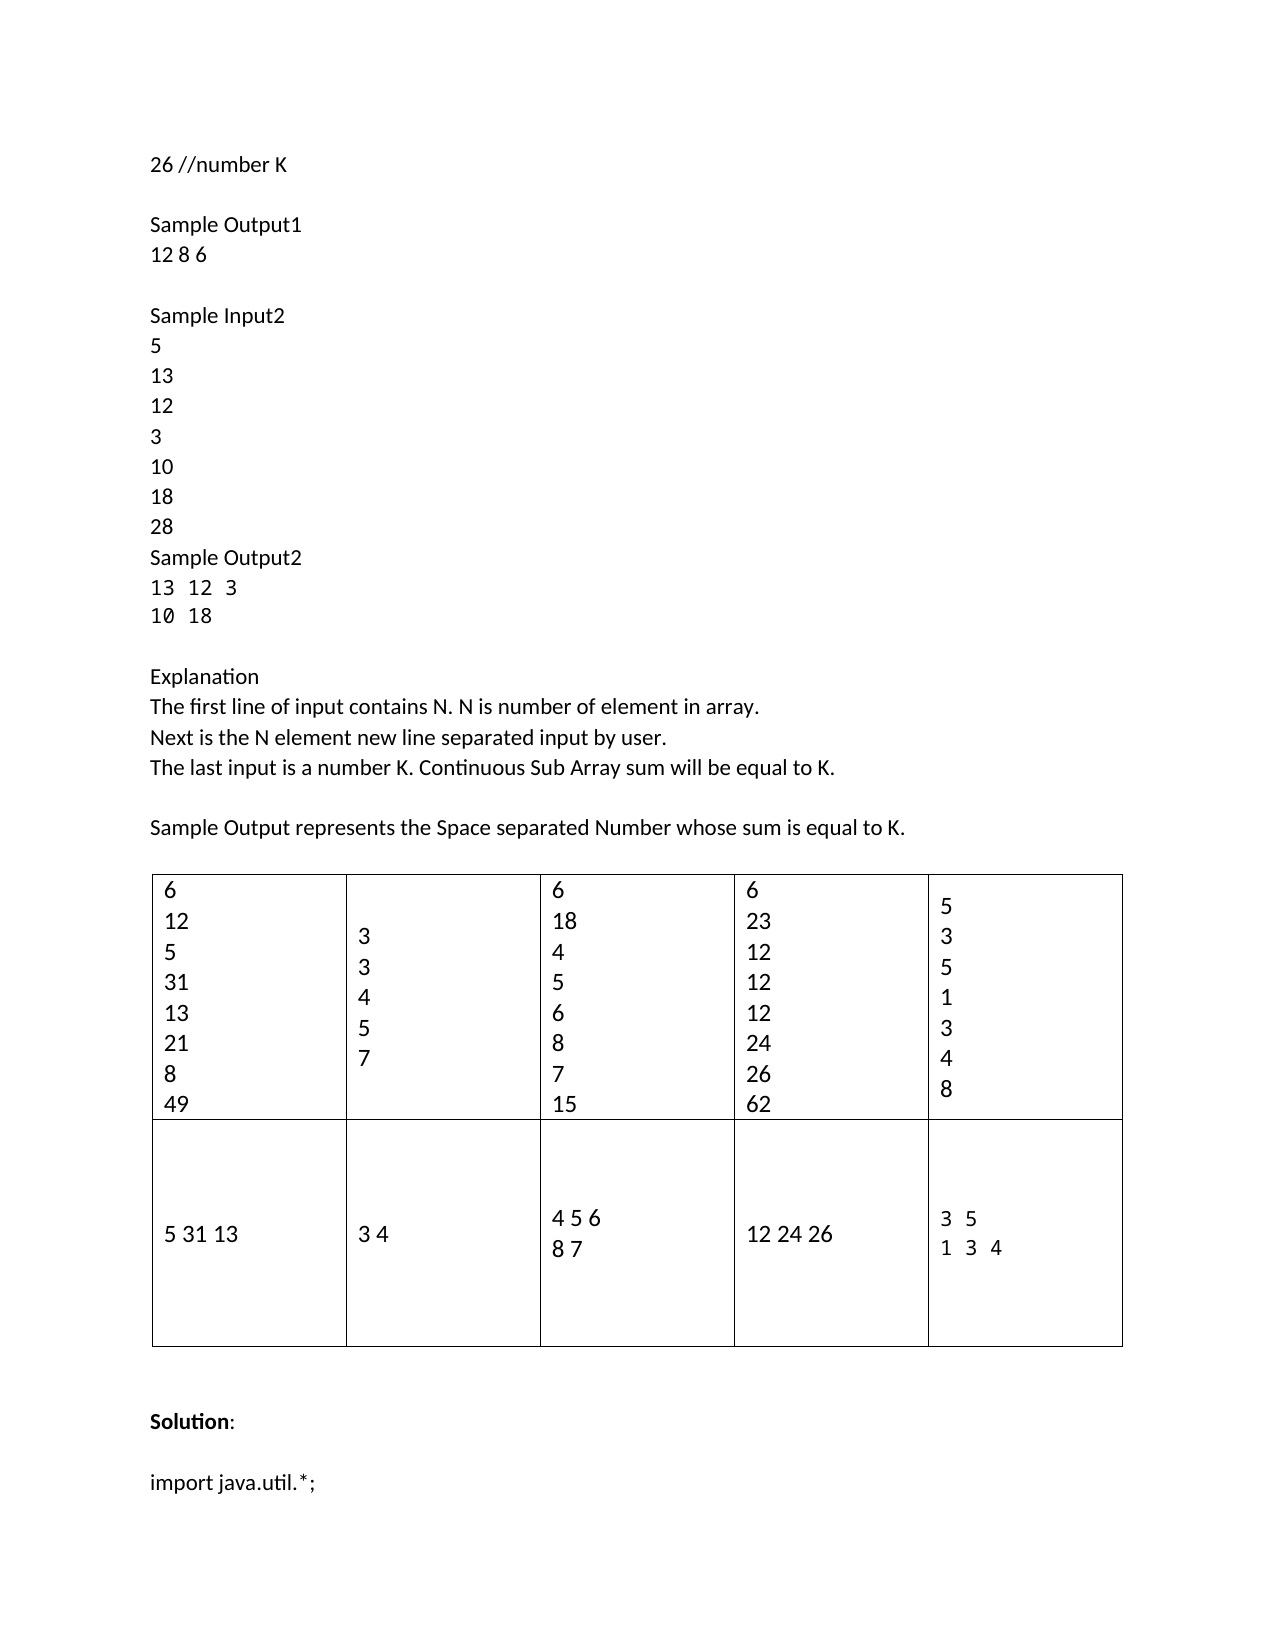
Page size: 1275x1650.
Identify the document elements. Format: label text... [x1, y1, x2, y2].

text Explanation [150, 662, 1125, 690]
text 13 12 3 [150, 573, 1125, 601]
text The last input is a number K. Continuous Sub Array sum will be equal to K. [150, 753, 1125, 781]
table_cell 3 5 1 3 4 [929, 1120, 1122, 1346]
text 10 [150, 452, 1125, 480]
text 5 [150, 331, 1125, 359]
table_header 6 18 4 5 6 8 7 15 [541, 875, 734, 1119]
text 12 [150, 392, 1125, 420]
text 26 //number K [150, 150, 1125, 178]
table_header 6 12 5 31 13 21 8 49 [153, 875, 346, 1119]
text Next is the N element new line separated input by user. [150, 723, 1125, 751]
text 28 [150, 512, 1125, 541]
table_header 3 3 4 5 7 [347, 875, 540, 1119]
text Sample Output2 [150, 543, 1125, 571]
text 18 [150, 482, 1125, 510]
text 3 [150, 422, 1125, 450]
table_cell 4 5 6 8 7 [541, 1120, 734, 1346]
table_cell 12 24 26 [735, 1120, 928, 1346]
table_cell 3 4 [347, 1120, 540, 1346]
text 10 18 [150, 601, 1125, 630]
text 13 [150, 361, 1125, 389]
text Sample Output represents the Space separated Number whose sum is equal to K. [150, 813, 1125, 841]
text Solution: [150, 1407, 1125, 1436]
text Sample Output1 [150, 210, 1125, 238]
text import java.util.*; [150, 1468, 1125, 1496]
table_header 6 23 12 12 12 24 26 62 [735, 875, 928, 1119]
table_header 5 3 5 1 3 4 8 [929, 875, 1122, 1119]
text Sample Input2 [150, 301, 1125, 329]
text The first line of input contains N. N is number of element in array. [150, 692, 1125, 720]
table_cell 5 31 13 [153, 1120, 346, 1346]
text 12 8 6 [150, 241, 1125, 269]
